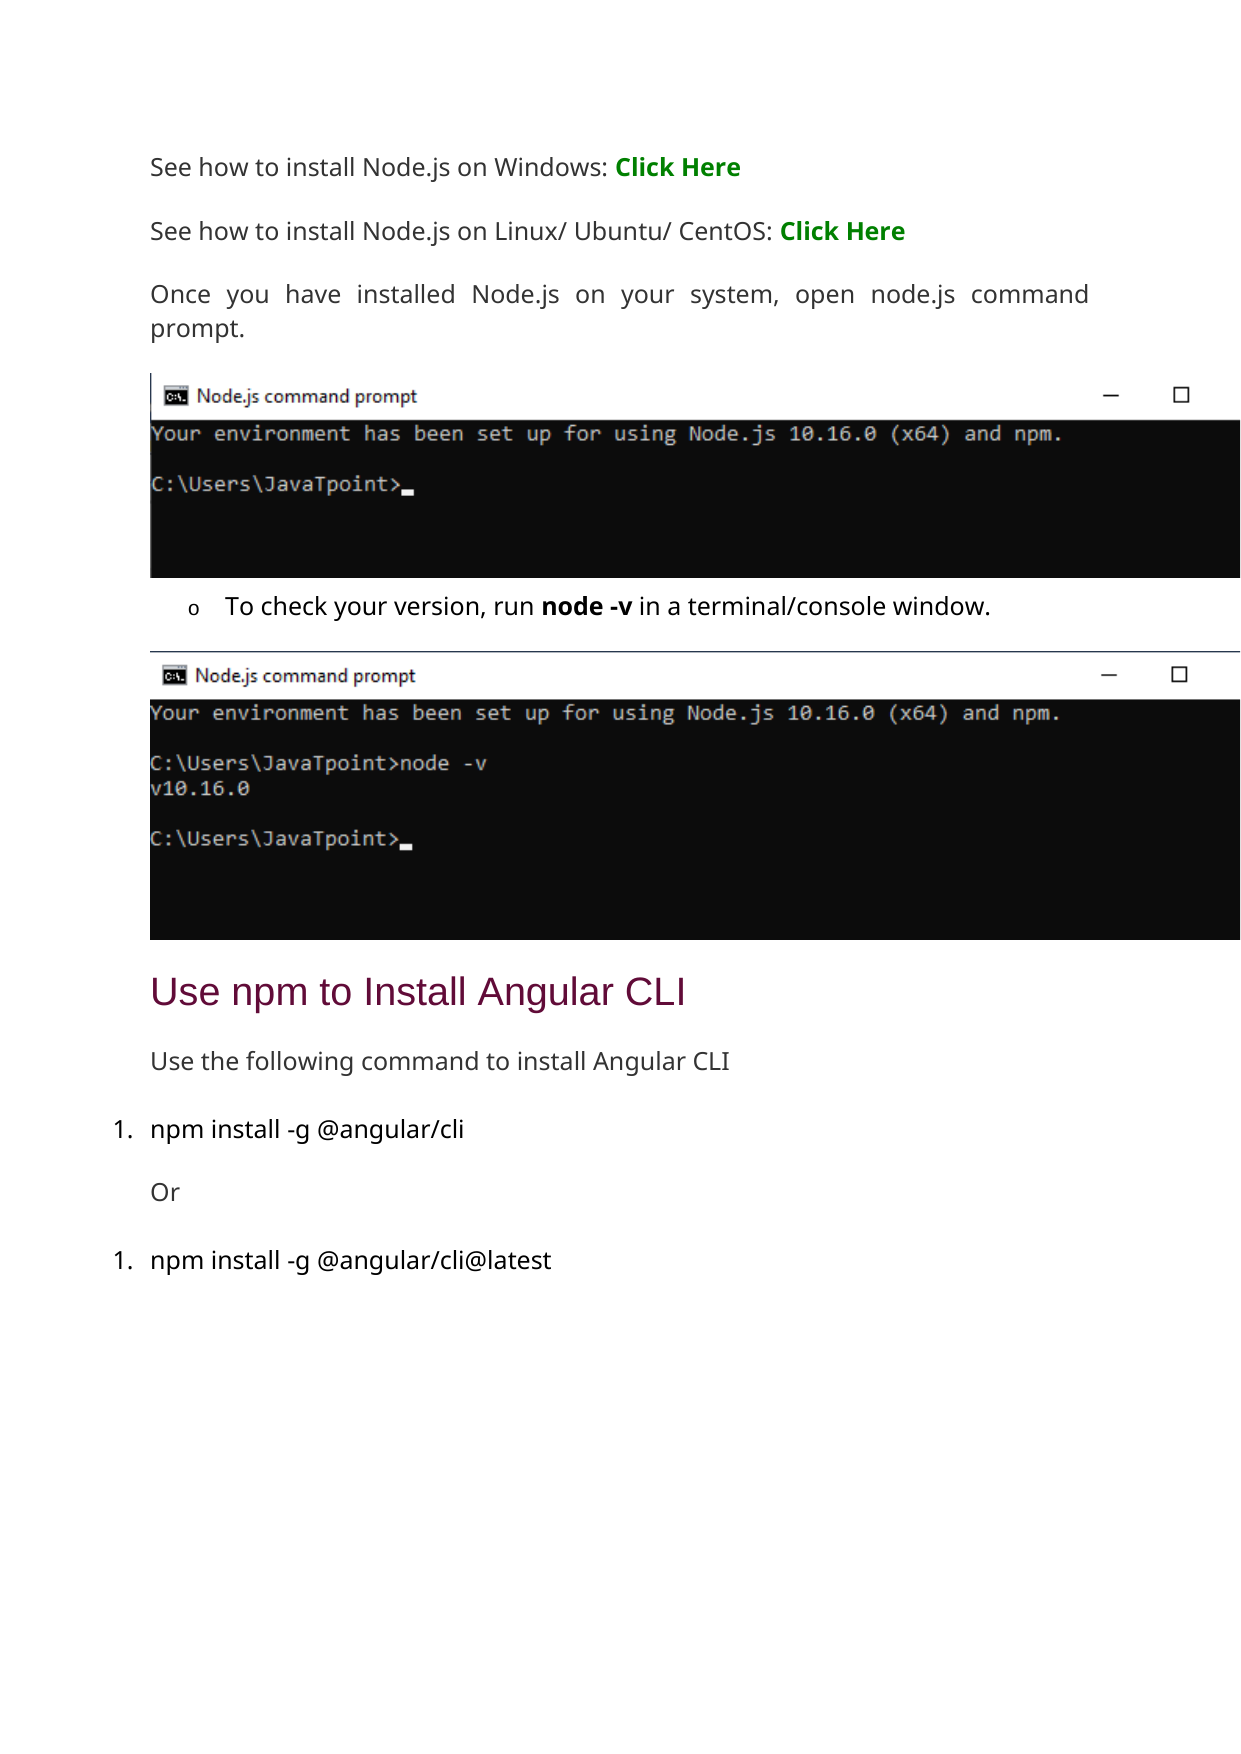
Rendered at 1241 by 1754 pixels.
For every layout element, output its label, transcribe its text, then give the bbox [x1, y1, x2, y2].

picture [150, 373, 1241, 578]
text Use the following command to install Angular CLI [150, 1043, 1090, 1077]
text Use npm to Install Angular CLI [150, 968, 1090, 1014]
list npm install -g @angular/cli@latest [112, 1238, 1090, 1277]
text See how to install Node.js on Windows: Click Here [150, 150, 1090, 184]
text Or [150, 1174, 1090, 1209]
text Once you have installed Node.js on your system, open node.js command prompt. [150, 276, 1090, 344]
text See how to install Node.js on Linux/ Ubuntu/ CentOS: Click Here [150, 213, 1090, 247]
list To check your version, run node -v in a terminal/console window. [187, 583, 1090, 622]
list npm install -g @angular/cli [112, 1106, 1090, 1145]
picture [150, 651, 1241, 940]
